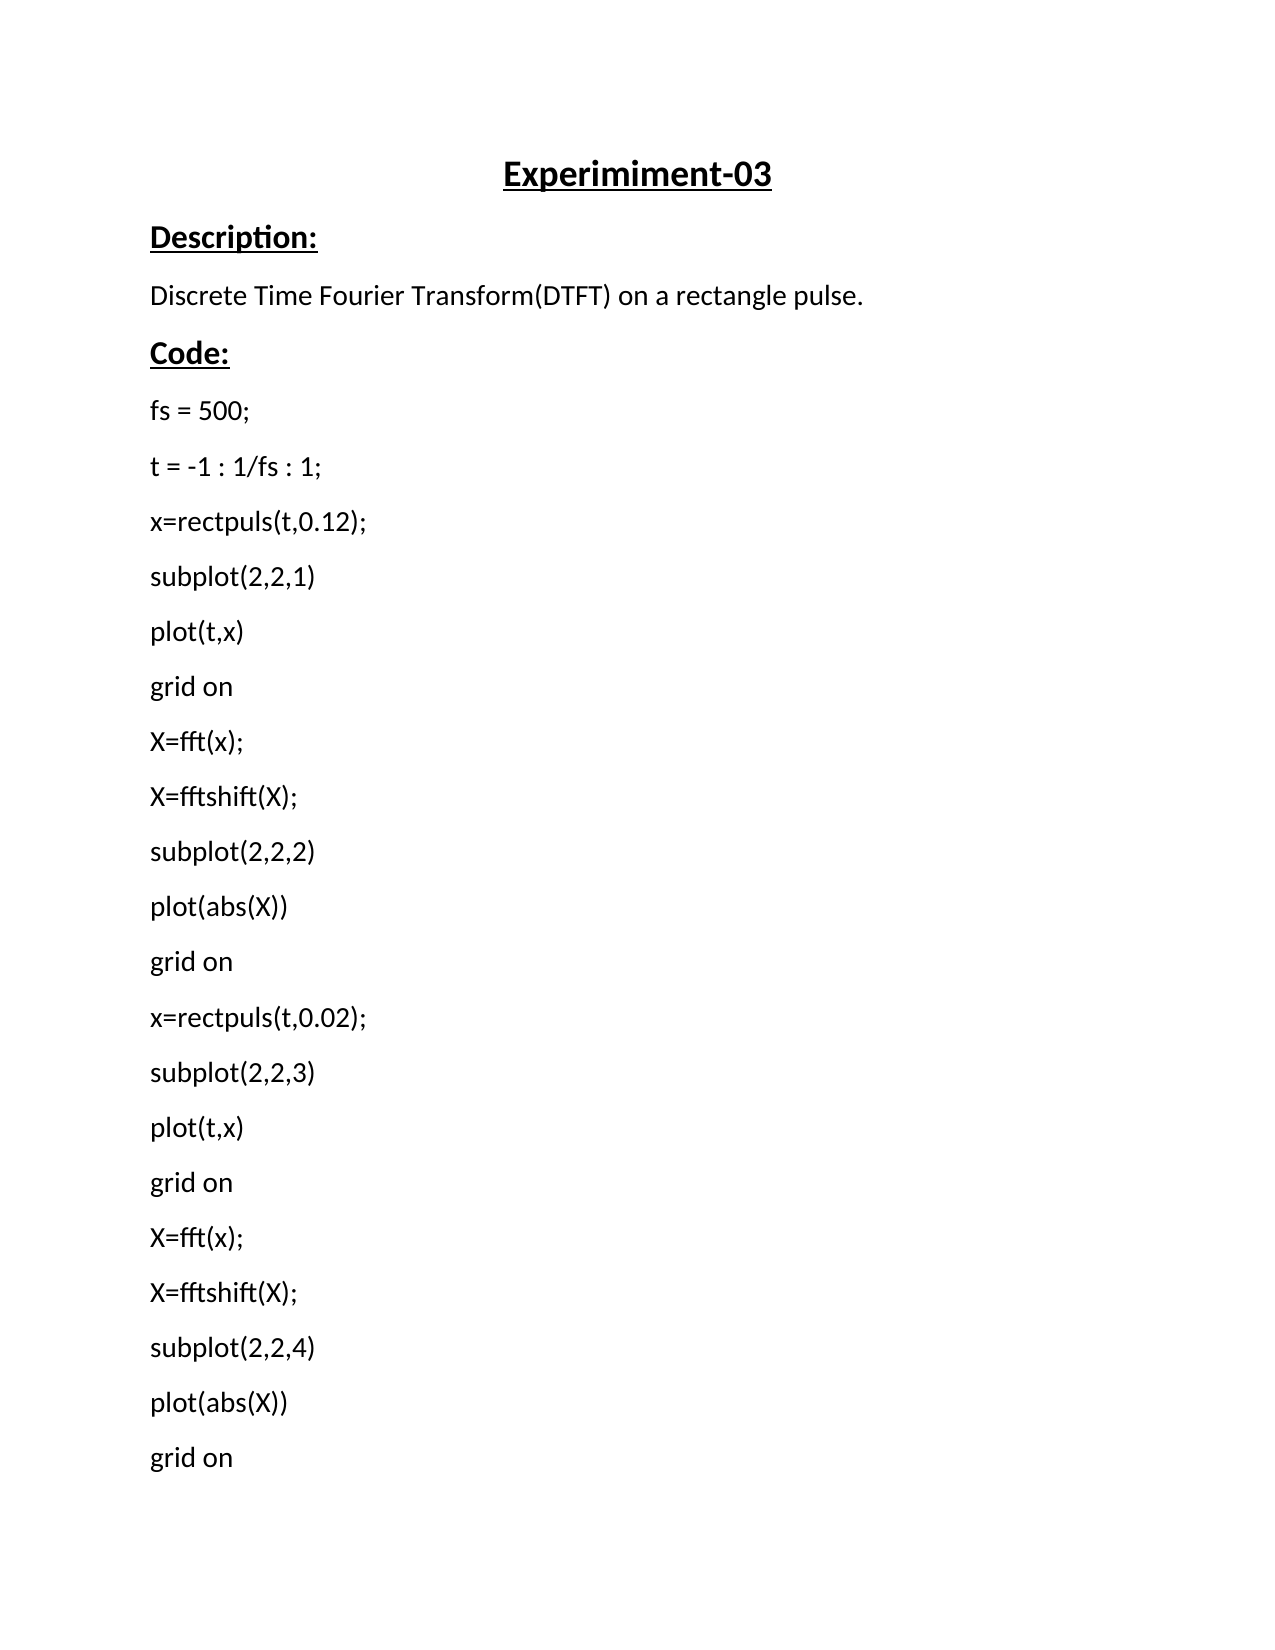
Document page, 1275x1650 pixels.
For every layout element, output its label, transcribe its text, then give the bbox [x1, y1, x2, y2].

text plot(abs(X)) [150, 888, 1125, 924]
text Description: [150, 216, 1125, 257]
text Experimiment-03 [150, 150, 1125, 196]
text grid on [150, 1164, 1125, 1199]
text plot(t,x) [150, 1109, 1125, 1144]
text subplot(2,2,2) [150, 833, 1125, 869]
text subplot(2,2,4) [150, 1329, 1125, 1365]
text plot(t,x) [150, 613, 1125, 648]
text subplot(2,2,3) [150, 1054, 1125, 1089]
text X=fftshift(X); [150, 1274, 1125, 1310]
text Discrete Time Fourier Transform(DTFT) on a rectangle pulse. [150, 277, 1125, 312]
text x=rectpuls(t,0.02); [150, 999, 1125, 1034]
text grid on [150, 668, 1125, 704]
text fs = 500; [150, 392, 1125, 428]
text t = -1 : 1/fs : 1; [150, 448, 1125, 483]
text X=fftshift(X); [150, 778, 1125, 814]
text x=rectpuls(t,0.12); [150, 503, 1125, 538]
text grid on [150, 1439, 1125, 1475]
text X=fft(x); [150, 723, 1125, 759]
text plot(abs(X)) [150, 1384, 1125, 1420]
text X=fft(x); [150, 1219, 1125, 1255]
text Code: [150, 332, 1125, 373]
text grid on [150, 943, 1125, 979]
text subplot(2,2,1) [150, 558, 1125, 593]
